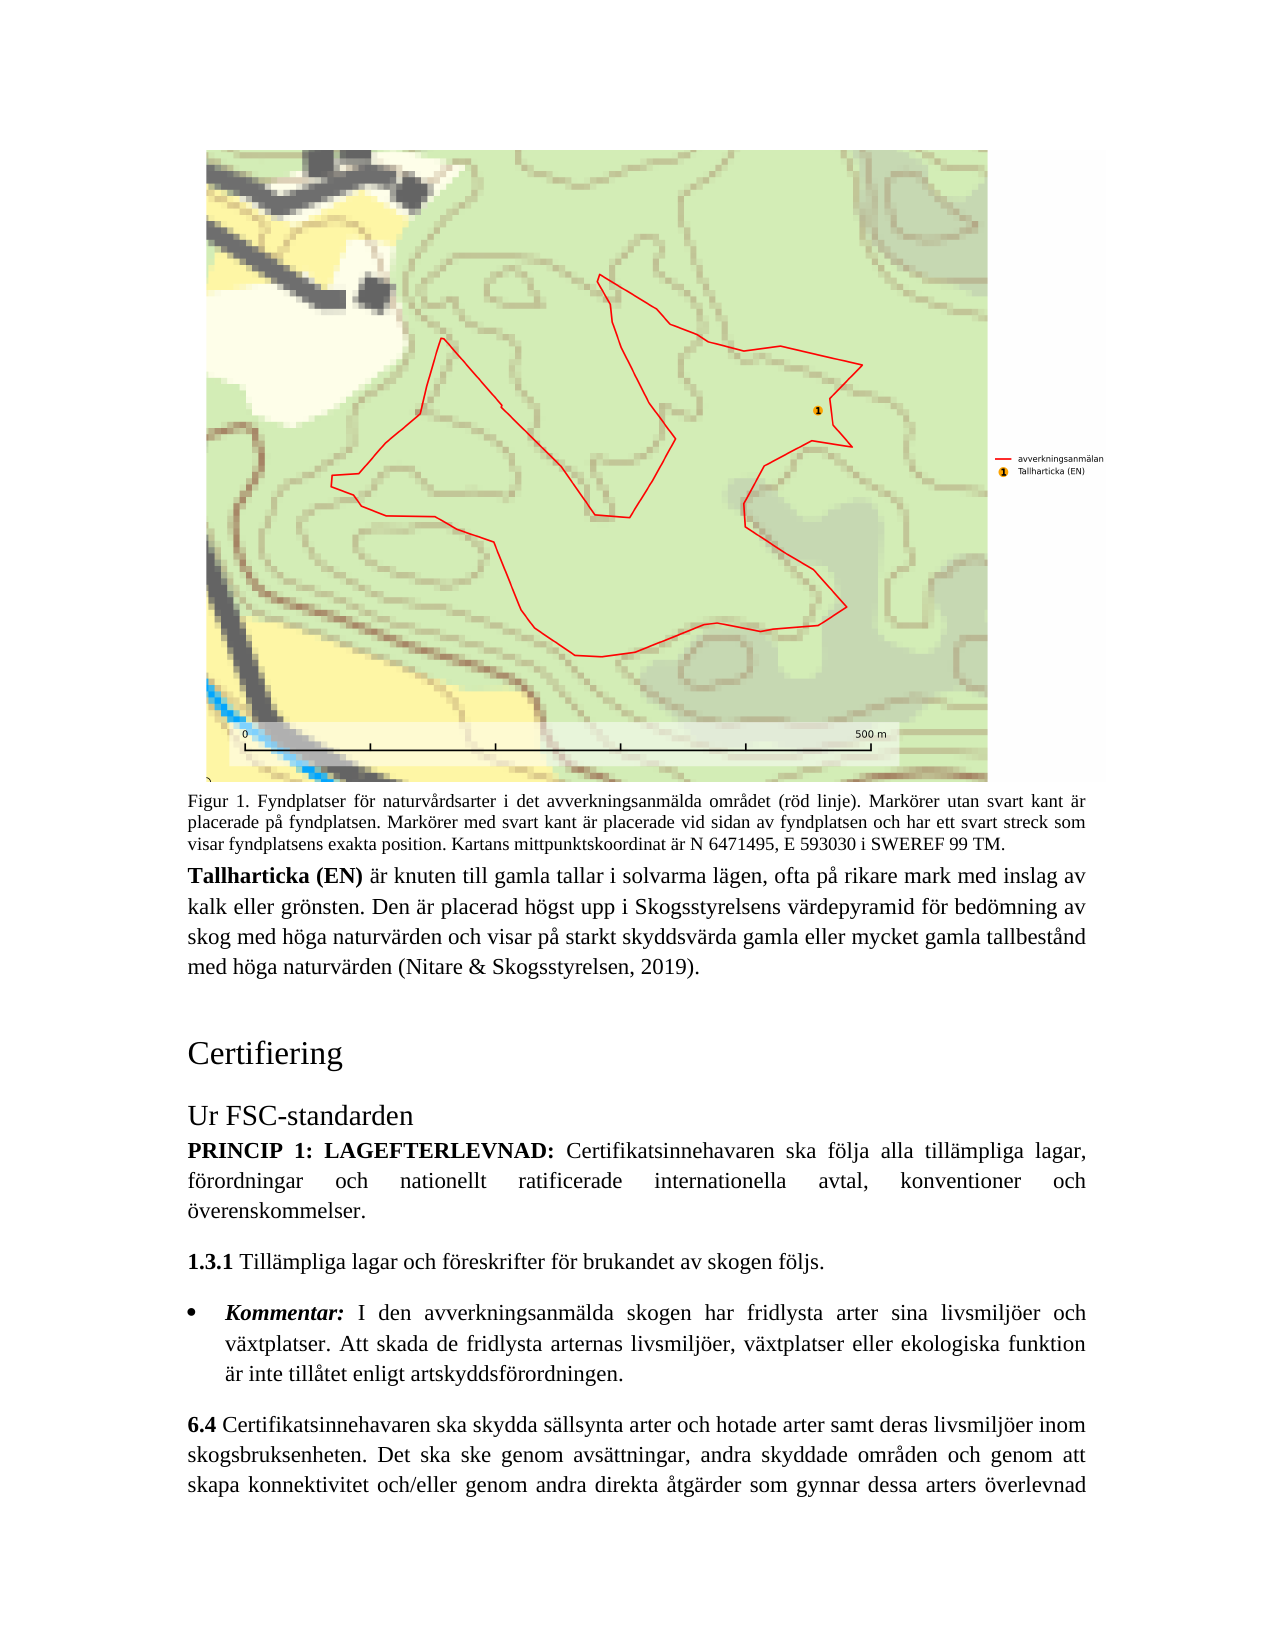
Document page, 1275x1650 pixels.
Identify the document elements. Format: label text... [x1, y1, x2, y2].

text PRINCIP 1: LAGEFTERLEVNAD: Certifikatsinnehavaren ska följa alla tillämpliga lagar, förordningar och nationellt ratificerade internationella avtal, konventioner och överenskommelser. [187, 1137, 1087, 1224]
list Kommentar: I den avverkningsanmälda skogen har fridlysta arter sina livsmiljöer och växtplatser. Att skada de fridlysta arternas livsmiljöer, växtplatser eller ekologiska funktion är inte tillåtet enligt artskyddsförordningen. [187, 1299, 1087, 1386]
subtitle Certifiering [187, 1033, 1087, 1072]
text Figur 1. Fyndplatser för naturvårdsarter i det avverkningsanmälda området (röd linje). Markörer utan svart kant är placerade på fyndplatsen. Markörer med svart kant är placerade vid sidan av fyndplatsen och har ett svart streck som visar fyndplatsens exakta position. Kartans mittpunktskoordinat är N 6471495, E 593030 i SWEREF 99 TM. [187, 789, 1087, 854]
text 1.3.1 Tillämpliga lagar och föreskrifter för brukandet av skogen följs. [187, 1248, 1087, 1275]
subtitle Ur FSC-standarden [187, 1098, 1087, 1132]
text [187, 1411, 1087, 1498]
picture [206, 150, 1107, 782]
text Tallharticka (EN) är knuten till gamla tallar i solvarma lägen, ofta på rikare mark med inslag av kalk eller grönsten. Den är placerad högst upp i Skogsstyrelsens värdepyramid för bedömning av skog med höga naturvärden och visar på starkt skyddsvärda gamla eller mycket gamla tallbestånd med höga naturvärden (Nitare & Skogsstyrelsen, 2019). [187, 863, 1087, 979]
